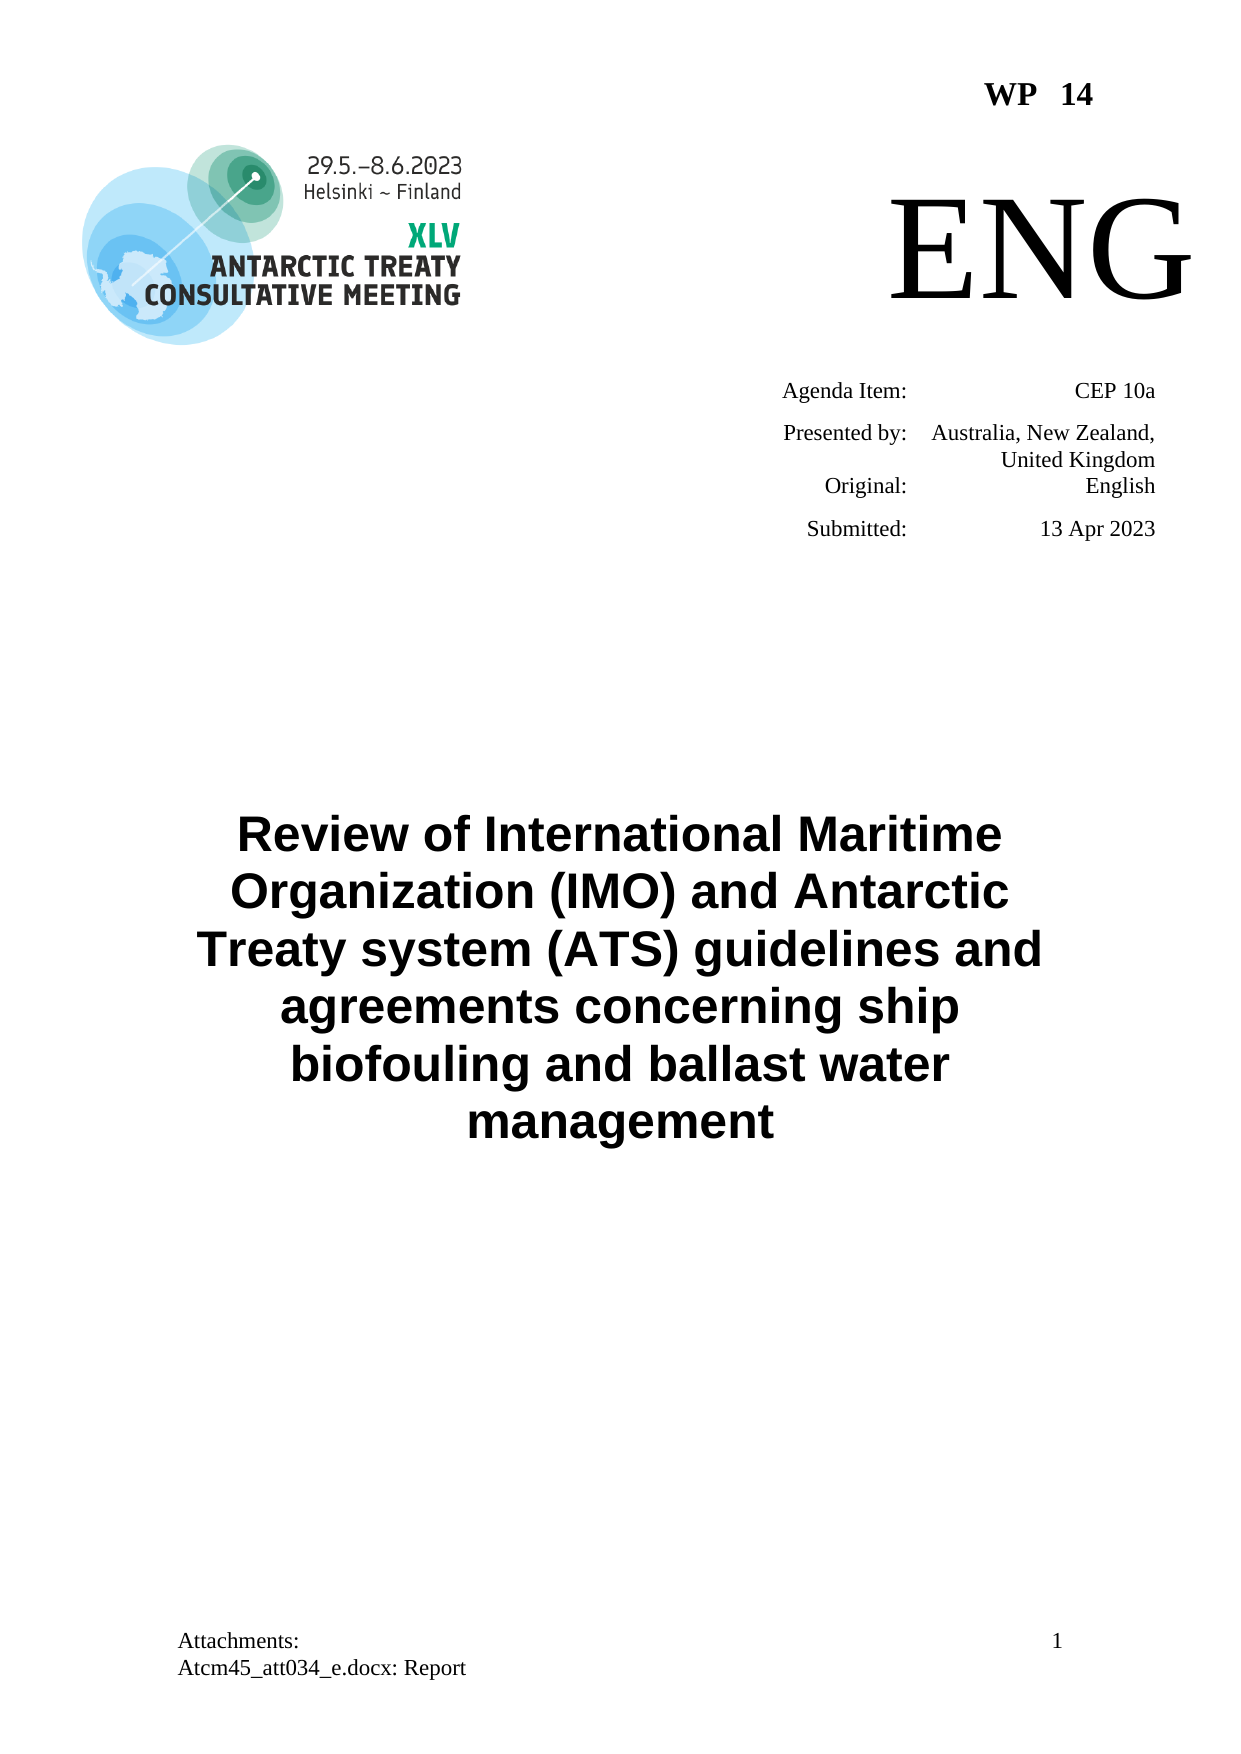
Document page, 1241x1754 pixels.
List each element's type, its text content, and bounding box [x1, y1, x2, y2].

picture [44, 112, 498, 377]
title Review of International Maritime Organization (IMO) and Antarctic Treaty system (ATS) guidelines and agreements concerning ship biofouling and ballast water management [177, 804, 1063, 1149]
